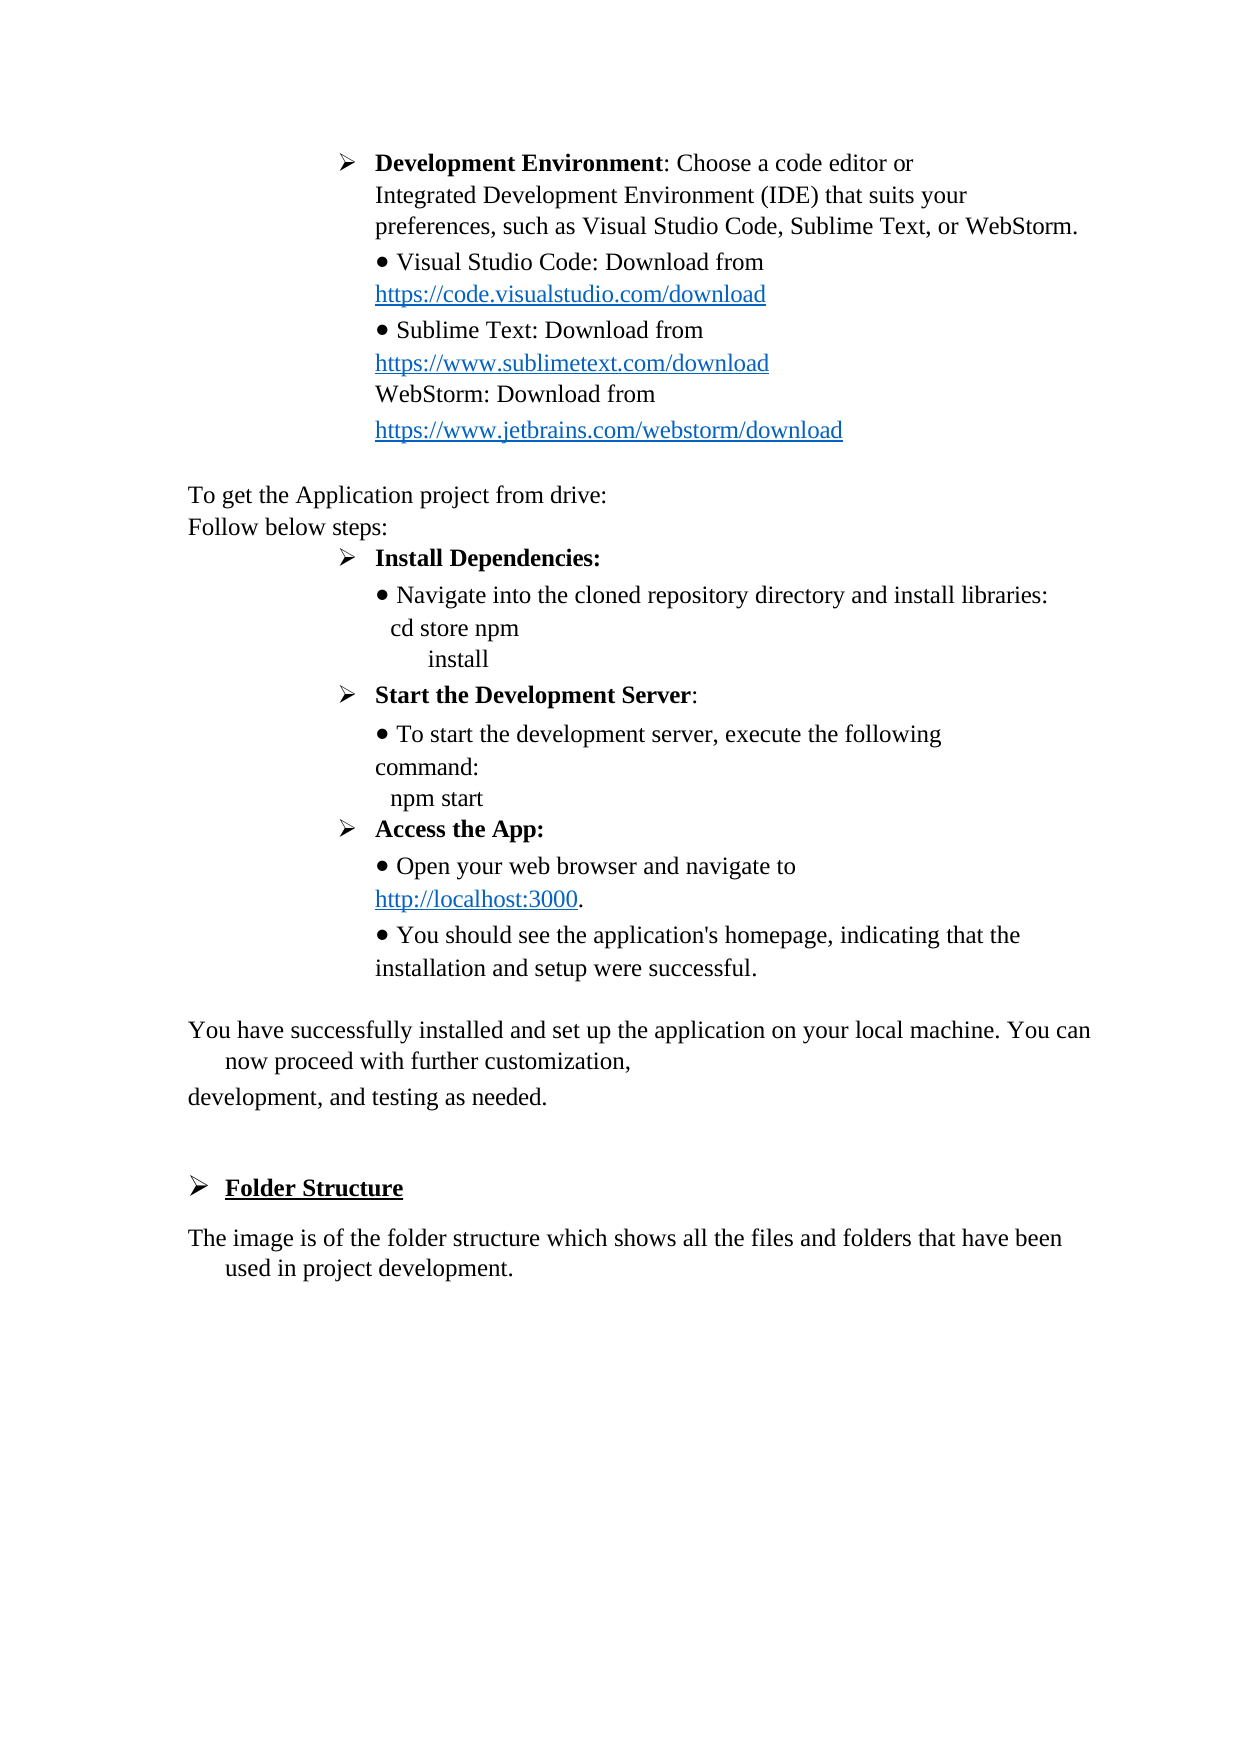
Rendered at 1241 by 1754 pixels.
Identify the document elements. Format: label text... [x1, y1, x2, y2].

text Follow below steps: [188, 512, 1093, 540]
list To start the development server, execute the following command: [375, 714, 1040, 780]
text To get the Application project from drive: [188, 480, 1093, 509]
text development, and testing as needed. [188, 1077, 1093, 1113]
text Integrated Development Environment (IDE) that suits your preferences, such as Visual Studio Code, Sublime Text, or WebStorm. [375, 180, 1093, 240]
list Sublime Text: Download from https://www.sublimetext.com/download WebStorm: Download from [375, 310, 861, 408]
list You should see the application's homepage, indicating that the installation and setup were successful. [375, 915, 1090, 981]
list Development Environment: Choose a code editor or [337, 148, 1093, 177]
list Navigate into the cloned repository directory and install libraries: [375, 575, 1054, 611]
list Visual Studio Code: Download from https://code.visualstudio.com/download [375, 242, 857, 308]
subtitle Start the Development Server: [337, 675, 1093, 711]
text The image is of the folder structure which shows all the files and folders that have been used in project development. [188, 1223, 1093, 1282]
text You have successfully installed and set up the application on your local machine. You can now proceed with further customization, [188, 1015, 1093, 1075]
subtitle Install Dependencies: [337, 543, 1093, 572]
subtitle Access the App: [337, 814, 1093, 843]
list Open your web browser and navigate to http://localhost:3000. [375, 846, 871, 912]
text https://www.jetbrains.com/webstorm/download [375, 410, 1093, 446]
text npm start [390, 783, 1093, 812]
text cd store npm install [390, 613, 559, 673]
subtitle Folder Structure [187, 1173, 1093, 1203]
